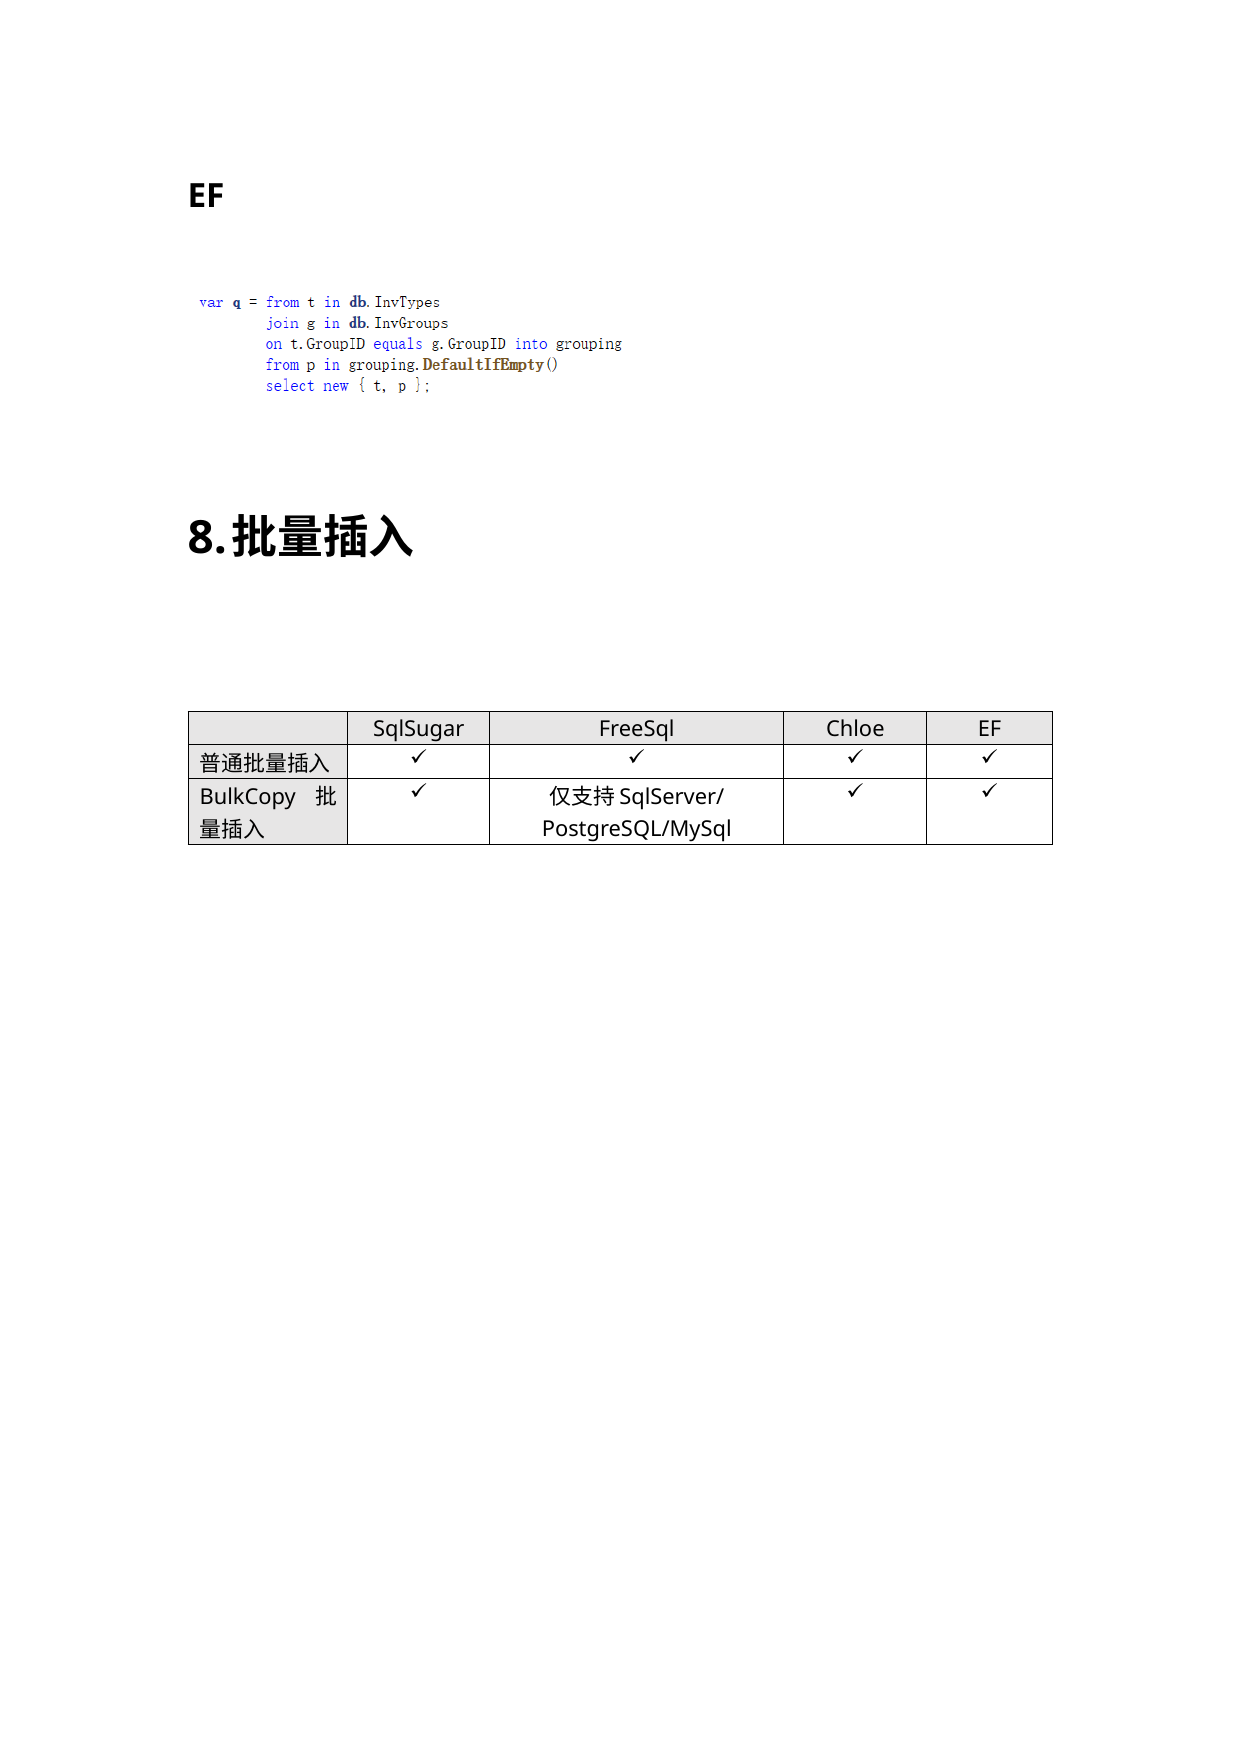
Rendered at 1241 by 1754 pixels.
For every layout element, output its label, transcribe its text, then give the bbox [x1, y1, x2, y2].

table_header SqlSugar [348, 712, 489, 744]
table_header Chloe [784, 712, 926, 744]
subtitle 批量插入 [187, 485, 1053, 583]
table_cell [784, 779, 926, 844]
table_header FreeSql [490, 712, 783, 744]
table_cell BulkCopy批量插入 [189, 779, 347, 844]
table_cell [348, 745, 489, 778]
table_cell [784, 745, 926, 778]
table_cell 普通批量插入 [189, 745, 347, 778]
table_cell [490, 745, 783, 778]
table_cell 仅支持SqlServer/PostgreSQL/MySql [490, 779, 783, 844]
table_cell [927, 745, 1052, 778]
subtitle EF [187, 162, 1053, 227]
picture [187, 287, 633, 410]
table_cell [927, 779, 1052, 844]
table_header EF [927, 712, 1052, 744]
table_header [189, 712, 347, 744]
table_cell [348, 779, 489, 844]
